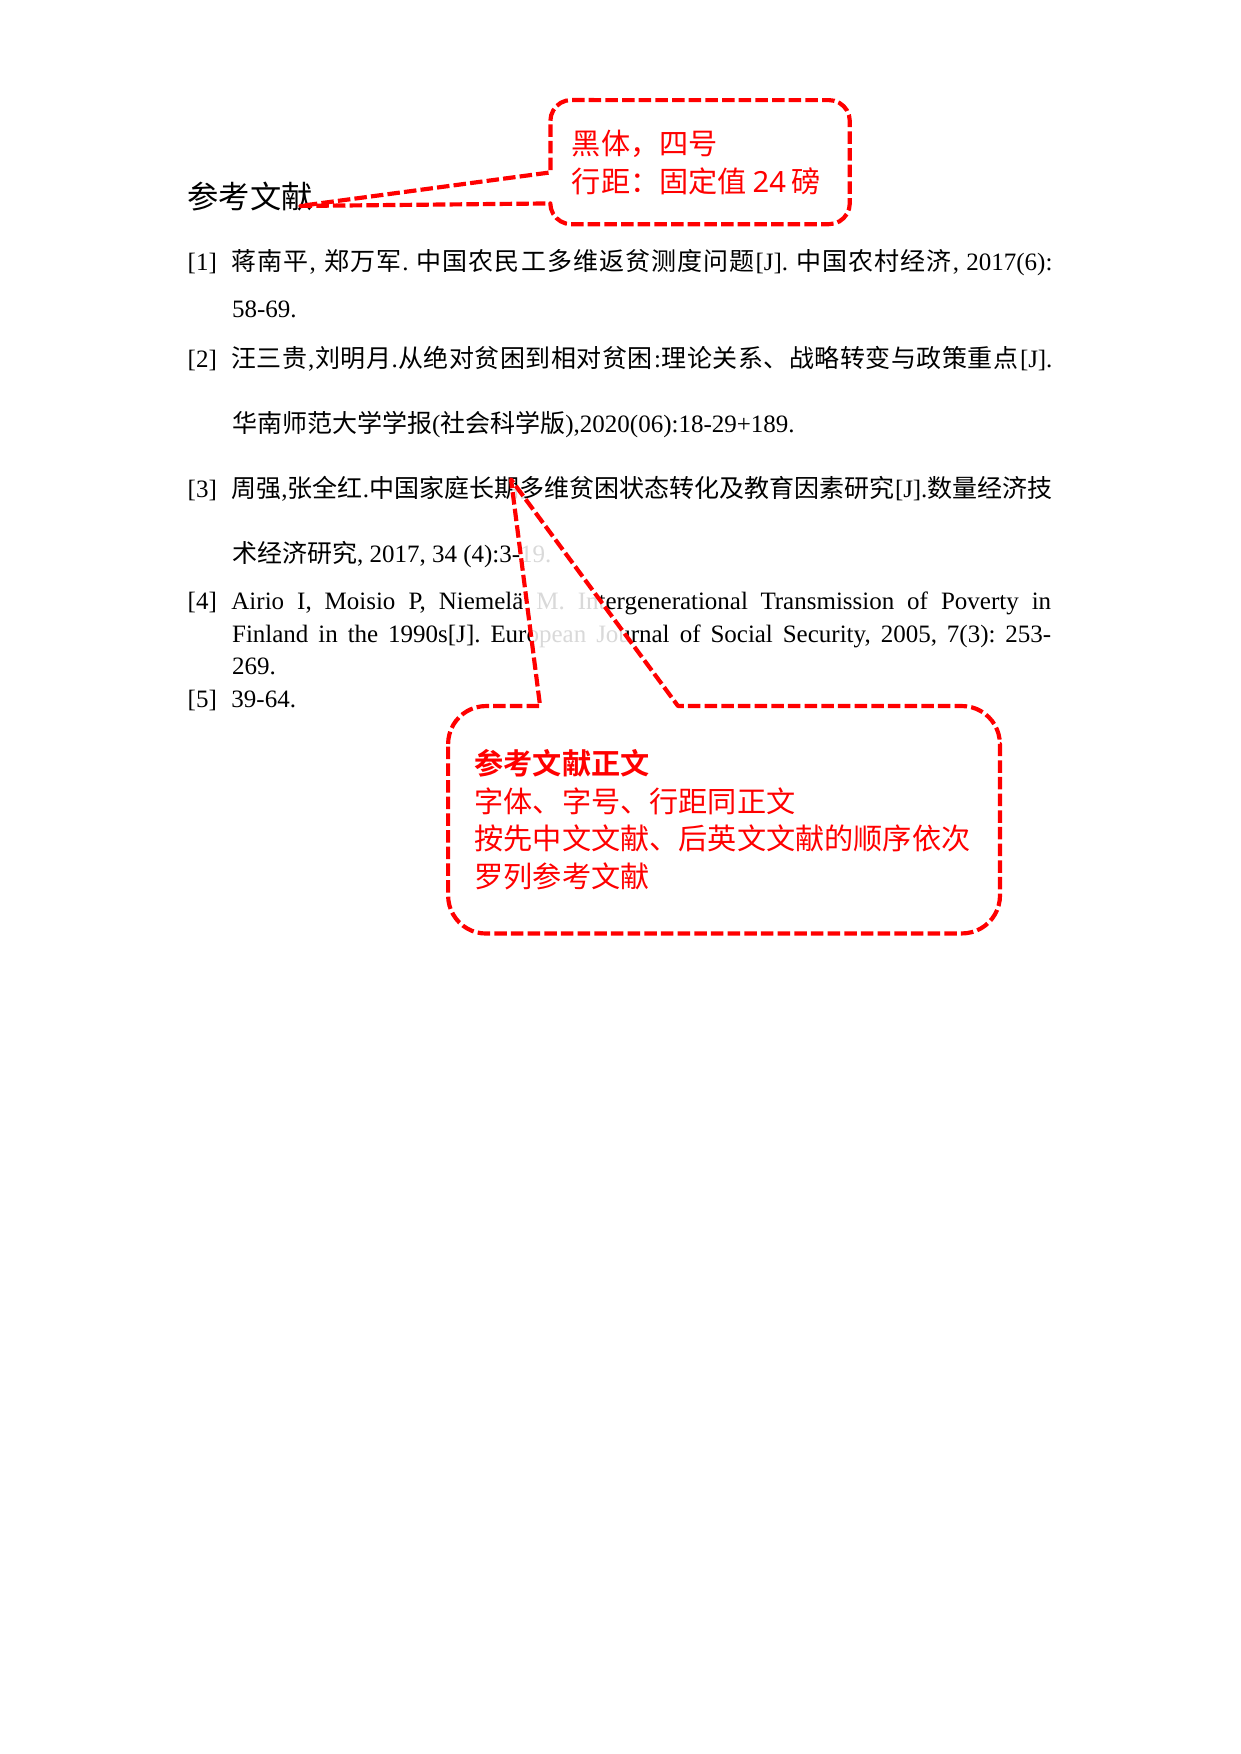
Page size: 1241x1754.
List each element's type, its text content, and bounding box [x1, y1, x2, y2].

list 汪三贵,刘明月.从绝对贫困到相对贫困:理论关系、战略转变与政策重点[J].华南师范大学学报(社会科学版),2020(06):18-29+189. [187, 324, 1053, 454]
subtitle 参考文献 [832, 162, 1053, 227]
list 蒋南平, 郑万军. 中国农民工多维返贫测度问题[J]. 中国农村经济, 2017(6): 58-69. [187, 227, 1053, 324]
list 39-64. [663, 682, 1053, 714]
list 周强,张全红.中国家庭长期多维贫困状态转化及教育因素研究[J].数量经济技术经济研究, 2017, 34 (4):3-19. [187, 454, 1053, 584]
list 39-64. [187, 682, 537, 714]
list Airio I, Moisio P, Niemelä M. Intergenerational Transmission of Poverty in Finland in the 1990s[J]. European Journal of Social Security, 2005, 7(3): 253-269. [187, 584, 535, 682]
subtitle 参考文献 [187, 162, 571, 227]
list Airio I, Moisio P, Niemelä M. Intergenerational Transmission of Poverty in Finland in the 1990s[J]. European Journal of Social Security, 2005, 7(3): 253-269. [592, 584, 1053, 682]
